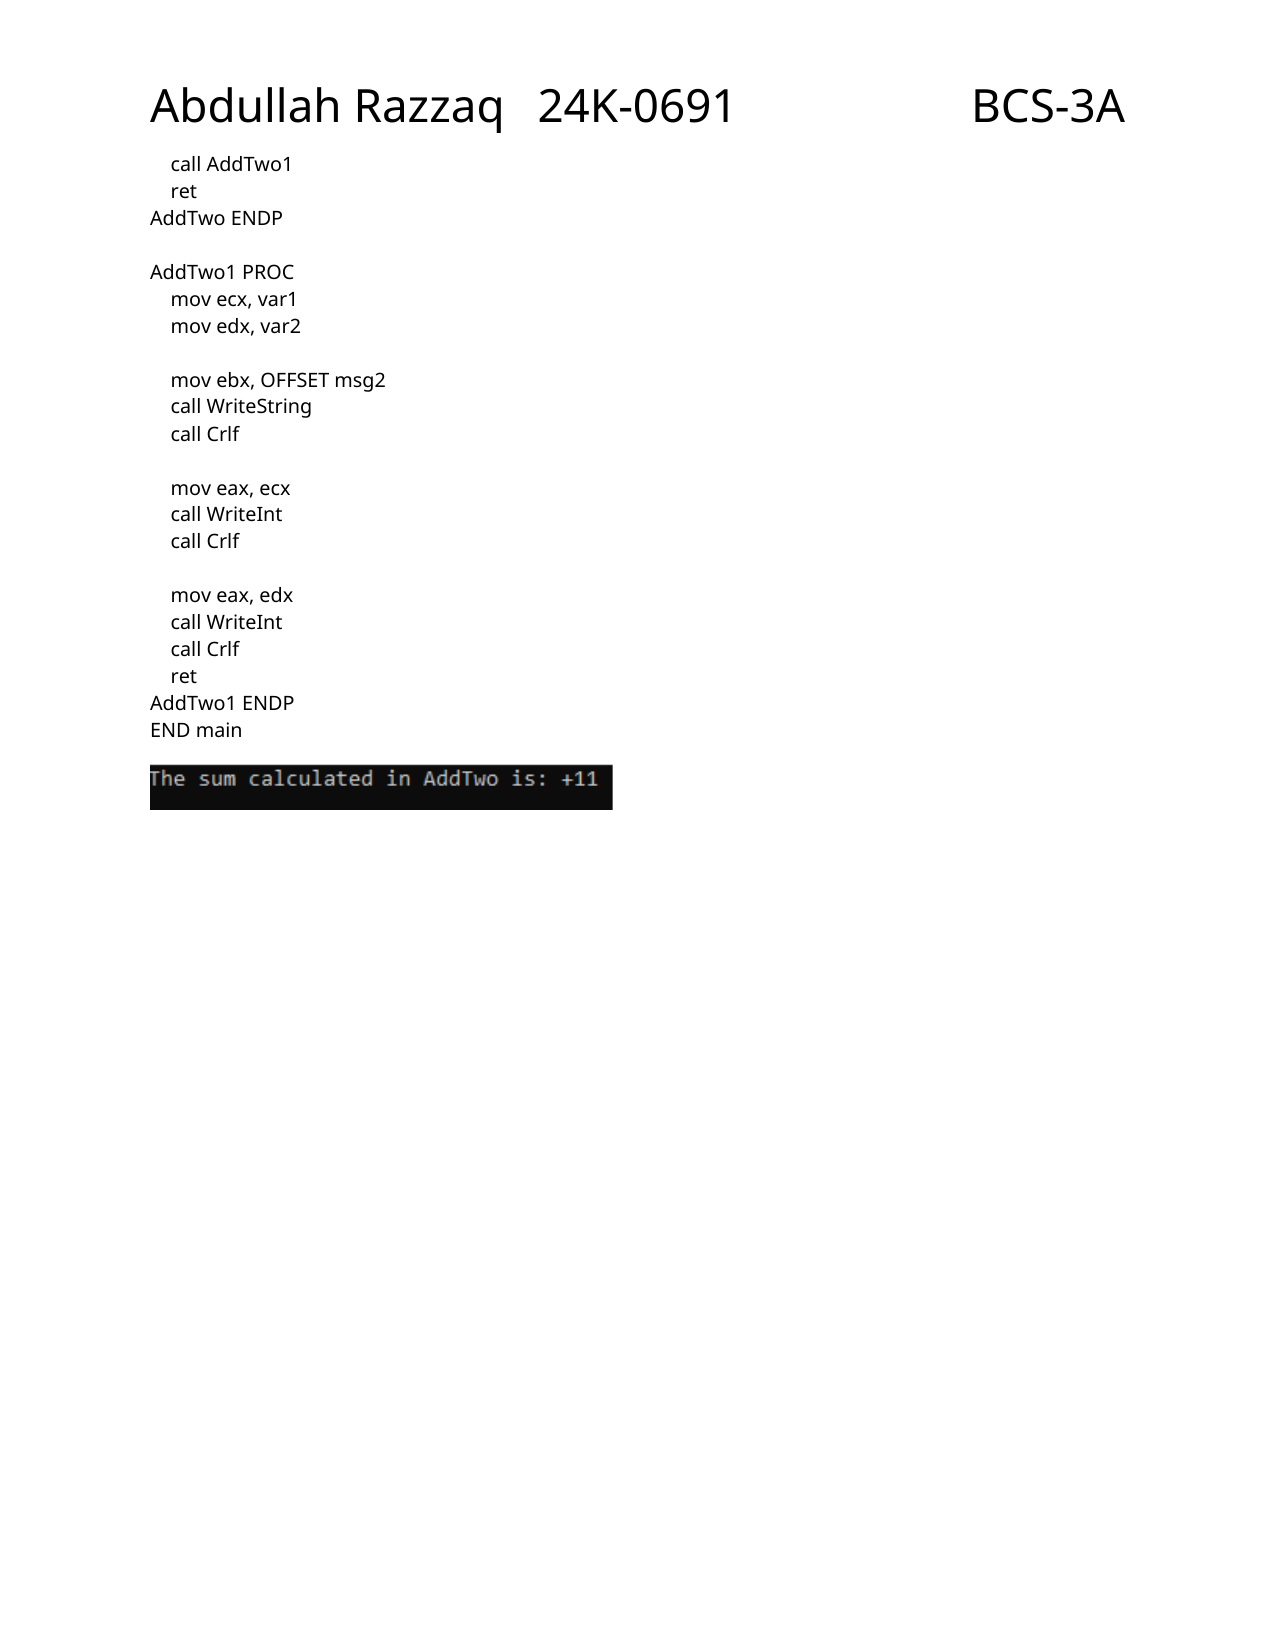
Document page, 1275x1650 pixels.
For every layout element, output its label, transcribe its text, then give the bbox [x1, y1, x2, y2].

text mov edx, var2 [150, 312, 1125, 339]
text call WriteInt [150, 501, 1125, 528]
text call Crlf [150, 528, 1125, 555]
text mov ebx, OFFSET msg2 [150, 366, 1125, 393]
text END main [150, 717, 1125, 743]
text AddTwo1 ENDP [150, 689, 1125, 717]
text call Crlf [150, 420, 1125, 447]
text mov ecx, var1 [150, 285, 1125, 312]
text AddTwo ENDP [150, 204, 1125, 231]
text call AddTwo1 [150, 150, 1125, 177]
text call WriteString [150, 393, 1125, 420]
text ret [150, 177, 1125, 204]
text mov eax, edx [150, 582, 1125, 609]
picture [150, 762, 613, 810]
text call Crlf [150, 636, 1125, 663]
text AddTwo1 PROC [150, 258, 1125, 285]
text ret [150, 663, 1125, 689]
text mov eax, ecx [150, 474, 1125, 501]
text call WriteInt [150, 609, 1125, 636]
